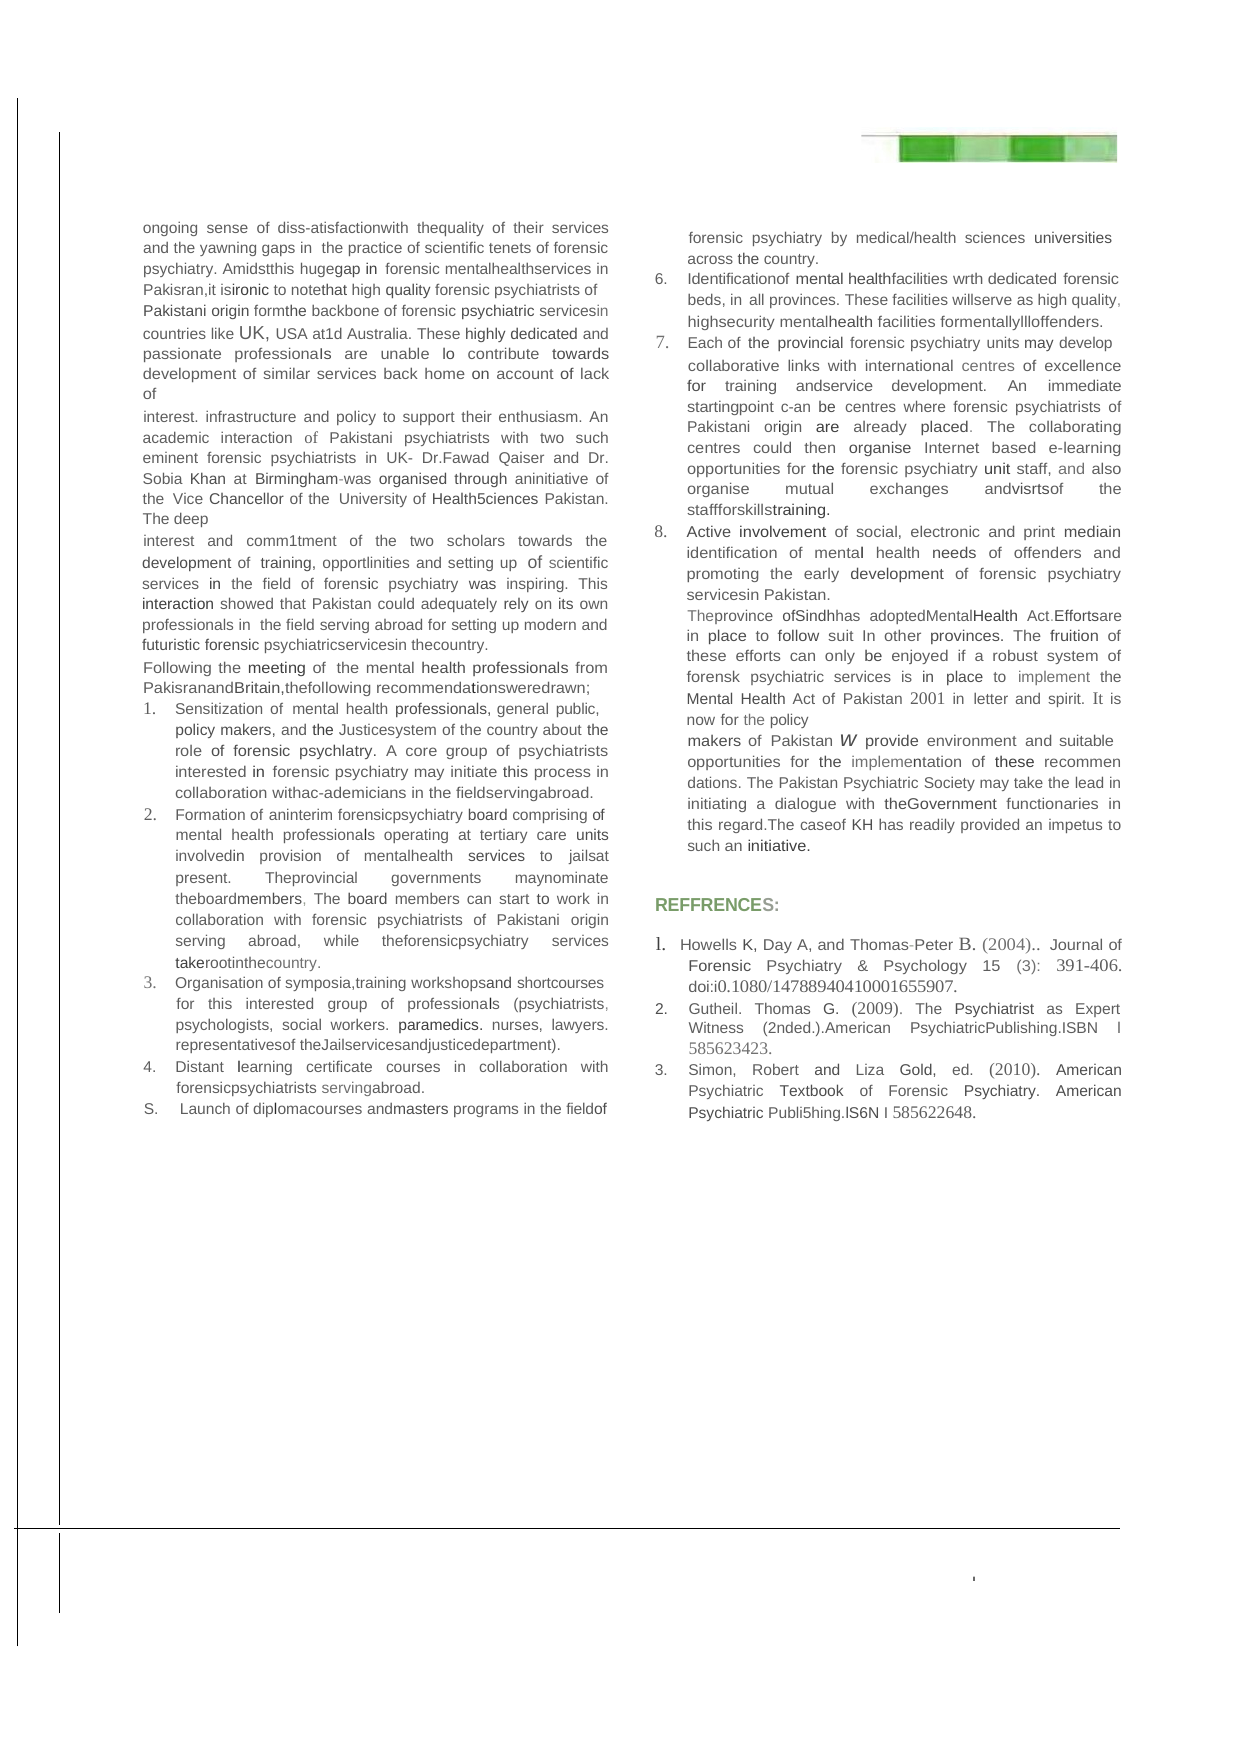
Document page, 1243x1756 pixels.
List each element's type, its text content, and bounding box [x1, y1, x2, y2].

text Theprovince ofSindhhas adoptedMentalHealth Act.Effortsare in place to follow suit In other provinces. The fruition of these efforts can only be enjoyed if a robust system of forensk psychiatric services is in place to implement the Mental Health Act of Pakistan 2001 in letter and spirit. It is now for the policy [686, 607, 1122, 729]
list Active involvement of social, electronic and print mediain identification of mental health needs of offenders and promoting the early development of forensic psychiatry servicesin Pakistan. [654, 521, 1121, 603]
text beds, in all provinces. These facilities willserve as high quality, highsecurity mentalhealth facilities formentallyllloffenders. [687, 291, 1134, 331]
list Formation of aninterim forensicpsychiatry board comprising of [144, 805, 613, 824]
text mental health professionals operating at tertiary care units involvedin provision of mentalhealth services to jailsat present. Theprovincial governments maynominate theboardmembers, The board members can start to work in collaboration with forensic psychiatrists of Pakistani origin serving abroad, while theforensicpsychiatry services takerootinthecountry. [175, 826, 609, 971]
text makers of Pakistan w provide environment and suitable [687, 731, 1134, 751]
picture [861, 127, 1118, 163]
list Distant learning certificate courses in collaboration with forensicpsychiatrists servingabroad. [143, 1057, 609, 1097]
text ongoing sense of diss-atisfactionwith thequality of their services and the yawning gaps in the practice of scientific tenets of forensic psychiatry. Amidstthis hugegap in forensic mentalhealthservices in Pakisran,it isironic to notethat high quality forensic psychiatrists of [143, 218, 609, 298]
text interest and comm1tment of the two scholars towards the development of training, opportlinities and setting up of scientific services in the field of forensic psychiatry was inspiring. This interaction showed that Pakistan could adequately rely on its own professionals in the field serving abroad for setting up modern and futuristic forensic psychiatricservicesin thecountry. [142, 531, 608, 654]
text policy makers, and the Justicesystem of the country about the role of forensic psychlatry. A core group of psychiatrists interested in forensic psychiatry may initiate this process in collaboration withac-ademicians in the fieldservingabroad. [175, 721, 609, 802]
list Gutheil. Thomas G. (2009). The Psychiatrist as Expert Witness (2nded.).American PsychiatricPublishing.ISBN l 585623423. [655, 998, 1120, 1058]
text REFFRENCES: [655, 894, 1134, 916]
list Each of the provincial forensic psychiatry units may develop [655, 334, 1134, 353]
text interest. infrastructure and policy to support their enthusiasm. An academic interaction of Pakistani psychiatrists with two such eminent forensic psychiatrists in UK- Dr.Fawad Qaiser and Dr. Sobia Khan at Birmingham-was organised through aninitiative of the Vice Chancellor of the University of Health5ciences Pakistan. The deep [142, 407, 609, 528]
text l. Howells K, Day A, and Thomas-Peter B. (2004).. Journal of Forensic Psychiatry & Psychology 15 (3): 391-406. doi:i0.1080/14788940410001655907. [656, 933, 1123, 997]
list Identificationof mental healthfacilities wrth dedicated forensic [654, 272, 1134, 288]
text Following the meeting of the mental health professionals from PakisranandBritain,thefollowing recommendationsweredrawn; [143, 658, 608, 697]
list Sensitization of mental health professionals, general public, [143, 700, 613, 718]
list Organisation of symposia,training workshopsand shortcourses [143, 975, 613, 992]
list Simon, Robert and Liza Gold, ed. (2010). American Psychiatric Textbook of Forensic Psychiatry. American Psychiatric Publi5hing.lS6N I 585622648. [654, 1059, 1122, 1122]
text Pakistani origin formthe backbone of forensic psychiatric servicesin countries like UK, USA at1d Australia. These highly dedicated and passionate professionaIs are unable lo contribute towards development of similar services back home on account of lack of [143, 302, 609, 403]
text for this interested group of professionals (psychiatrists, psychologists, social workers. paramedics. nurses, lawyers. representativesof theJailservicesandjusticedepartment). [175, 995, 609, 1054]
text forensic psychiatry by medical/health sciences universities across the country. [687, 228, 1134, 268]
text S. Launch of diplomacourses andmasters programs in the fieldof [143, 1101, 613, 1118]
text opportunities for the implementation of these recommen­ dations. The Pakistan Psychiatric Society may take the lead in initiating a dialogue with theGovernment functionaries in this regard.The caseof KH has readily provided an impetus to such an initiative. [687, 753, 1121, 854]
text collaborative links with international centres of excellence for training andservice development. An immediate startingpoint c-an be centres where forensic psychiatrists of Pakistani origin are already placed. The collaborating centres could then organise Internet based e-learning opportunities for the forensic psychiatry unit staff, and also organise mutual exchanges andvisrtsof the staffforskillstraining. [687, 356, 1122, 519]
